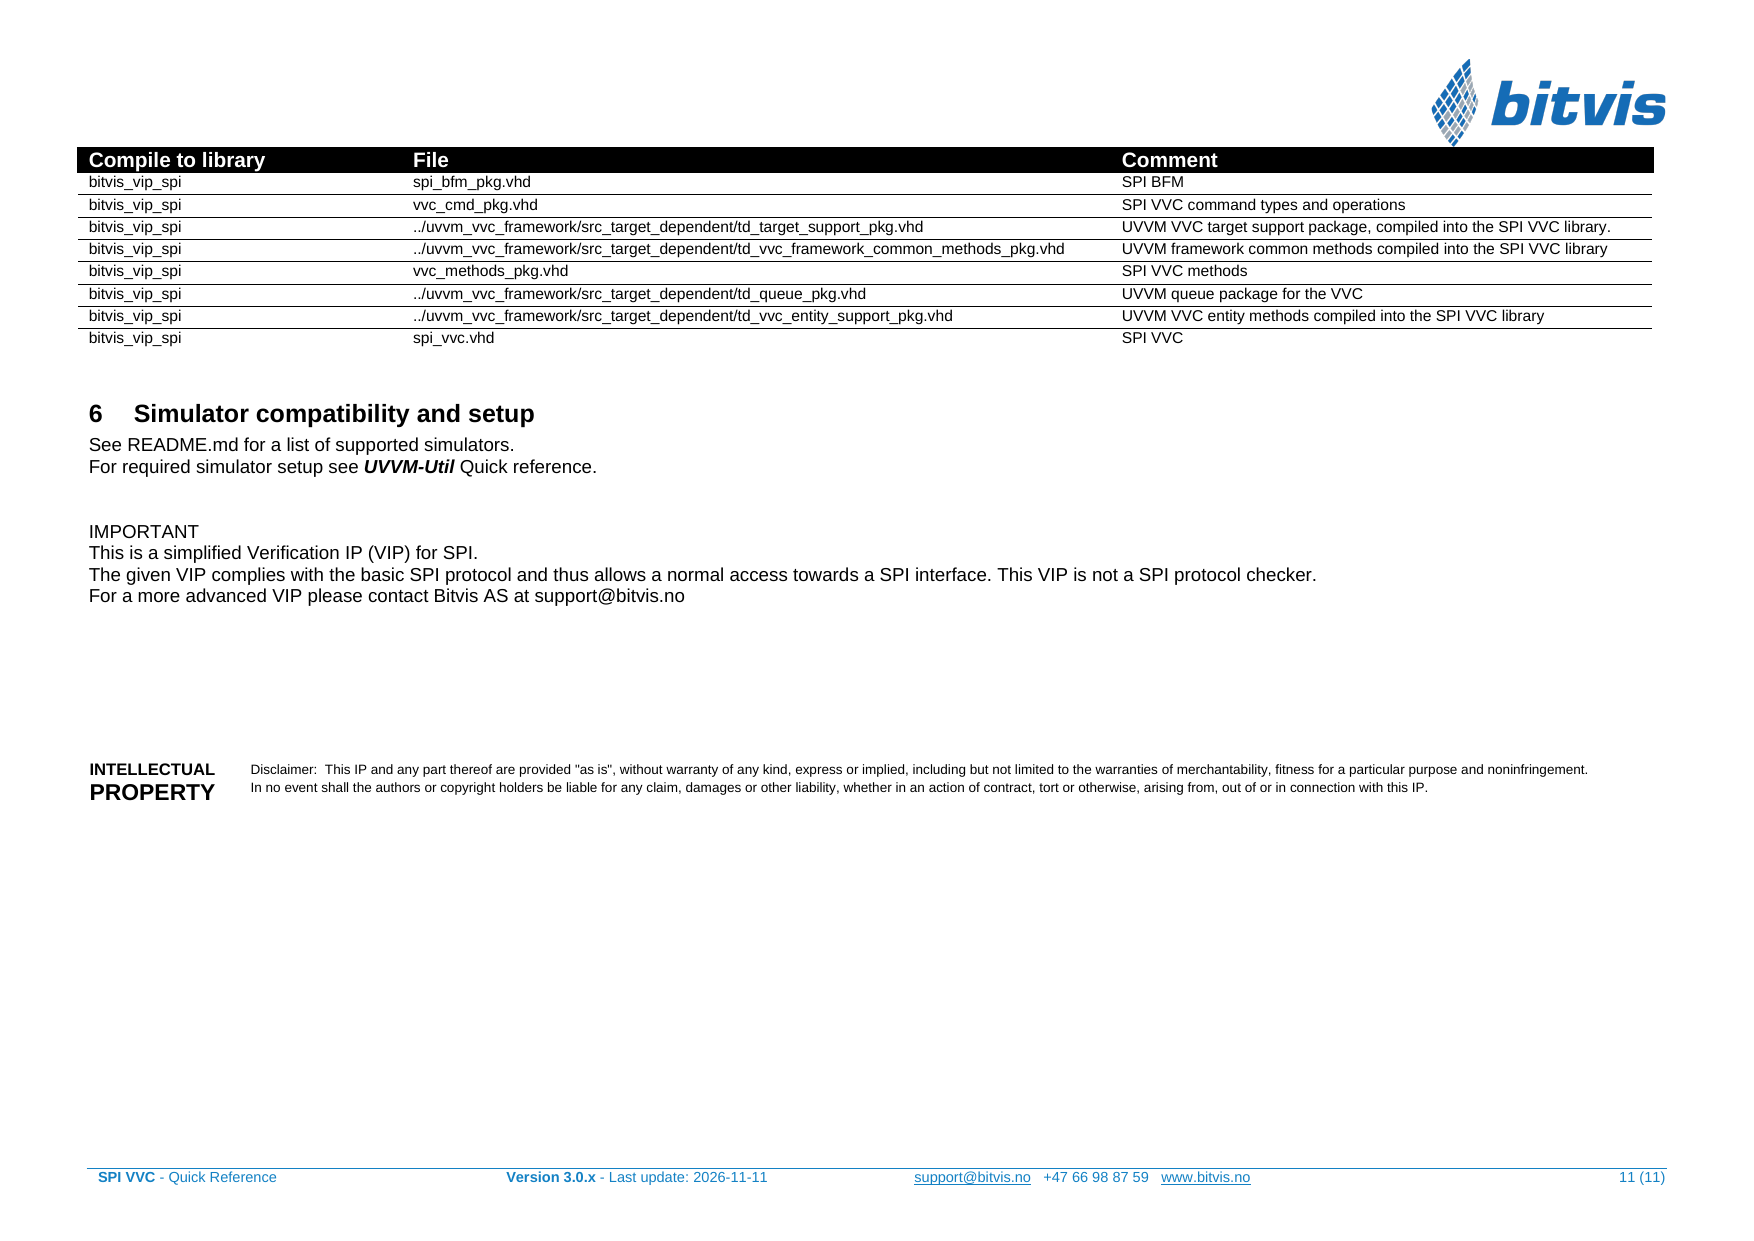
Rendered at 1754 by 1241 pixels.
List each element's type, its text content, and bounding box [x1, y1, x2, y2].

table_cell SPI BFM [1110, 173, 1653, 194]
table_cell SPI VVC [1110, 328, 1653, 350]
table_cell bitvis_vip_spi [77, 194, 402, 217]
table_cell SPI VVC methods [1110, 261, 1653, 283]
table_cell bitvis_vip_spi [77, 261, 402, 283]
table_cell SPI VVC command types and operations [1110, 194, 1653, 217]
table_cell spi_bfm_pkg.vhd [402, 173, 1110, 194]
picture [1431, 59, 1666, 147]
table_cell bitvis_vip_spi [77, 239, 402, 261]
table_cell ../uvvm_vvc_framework/src_target_dependent/td_vvc_entity_support_pkg.vhd [402, 307, 1110, 328]
table_cell vvc_methods_pkg.vhd [402, 262, 1110, 283]
table_cell ../uvvm_vvc_framework/src_target_dependent/td_target_support_pkg.vhd [402, 218, 1110, 239]
table_cell ../uvvm_vvc_framework/src_target_dependent/td_vvc_framework_common_methods_pkg.vhd [402, 240, 1110, 261]
text For required simulator setup see UVVM-Util Quick reference. [88, 456, 1665, 477]
table_cell vvc_cmd_pkg.vhd [402, 195, 1110, 217]
table_cell bitvis_vip_spi [77, 284, 402, 306]
table_cell UVVM queue package for the VVC [1110, 284, 1653, 306]
subtitle Simulator compatibility and setup [88, 399, 1665, 428]
table_header Compile to library [78, 148, 401, 172]
table_cell UVVM framework common methods compiled into the SPI VVC library [1110, 239, 1653, 261]
table_cell bitvis_vip_spi [77, 306, 402, 328]
table_cell bitvis_vip_spi [77, 173, 402, 194]
table_cell UVVM VVC target support package, compiled into the SPI VVC library. [1110, 217, 1653, 239]
table_cell spi_vvc.vhd [402, 329, 1110, 350]
table_cell bitvis_vip_spi [77, 217, 402, 239]
table_cell ../uvvm_vvc_framework/src_target_dependent/td_queue_pkg.vhd [402, 285, 1110, 306]
table_header File [402, 148, 1110, 172]
table_header Comment [1111, 148, 1653, 172]
text IMPORTANT This is a simplified Verification IP (VIP) for SPI. The given VIP complies with the basic SPI protocol and thus allows a normal access towards a SPI interface. This VIP is not a SPI protocol checker. For a more advanced VIP please contact Bitvis AS at support@bitvis.no [88, 521, 1665, 607]
table_cell bitvis_vip_spi [77, 328, 402, 350]
text See README.md for a list of supported simulators. [88, 434, 1665, 456]
table_cell UVVM VVC entity methods compiled into the SPI VVC library [1110, 306, 1653, 328]
